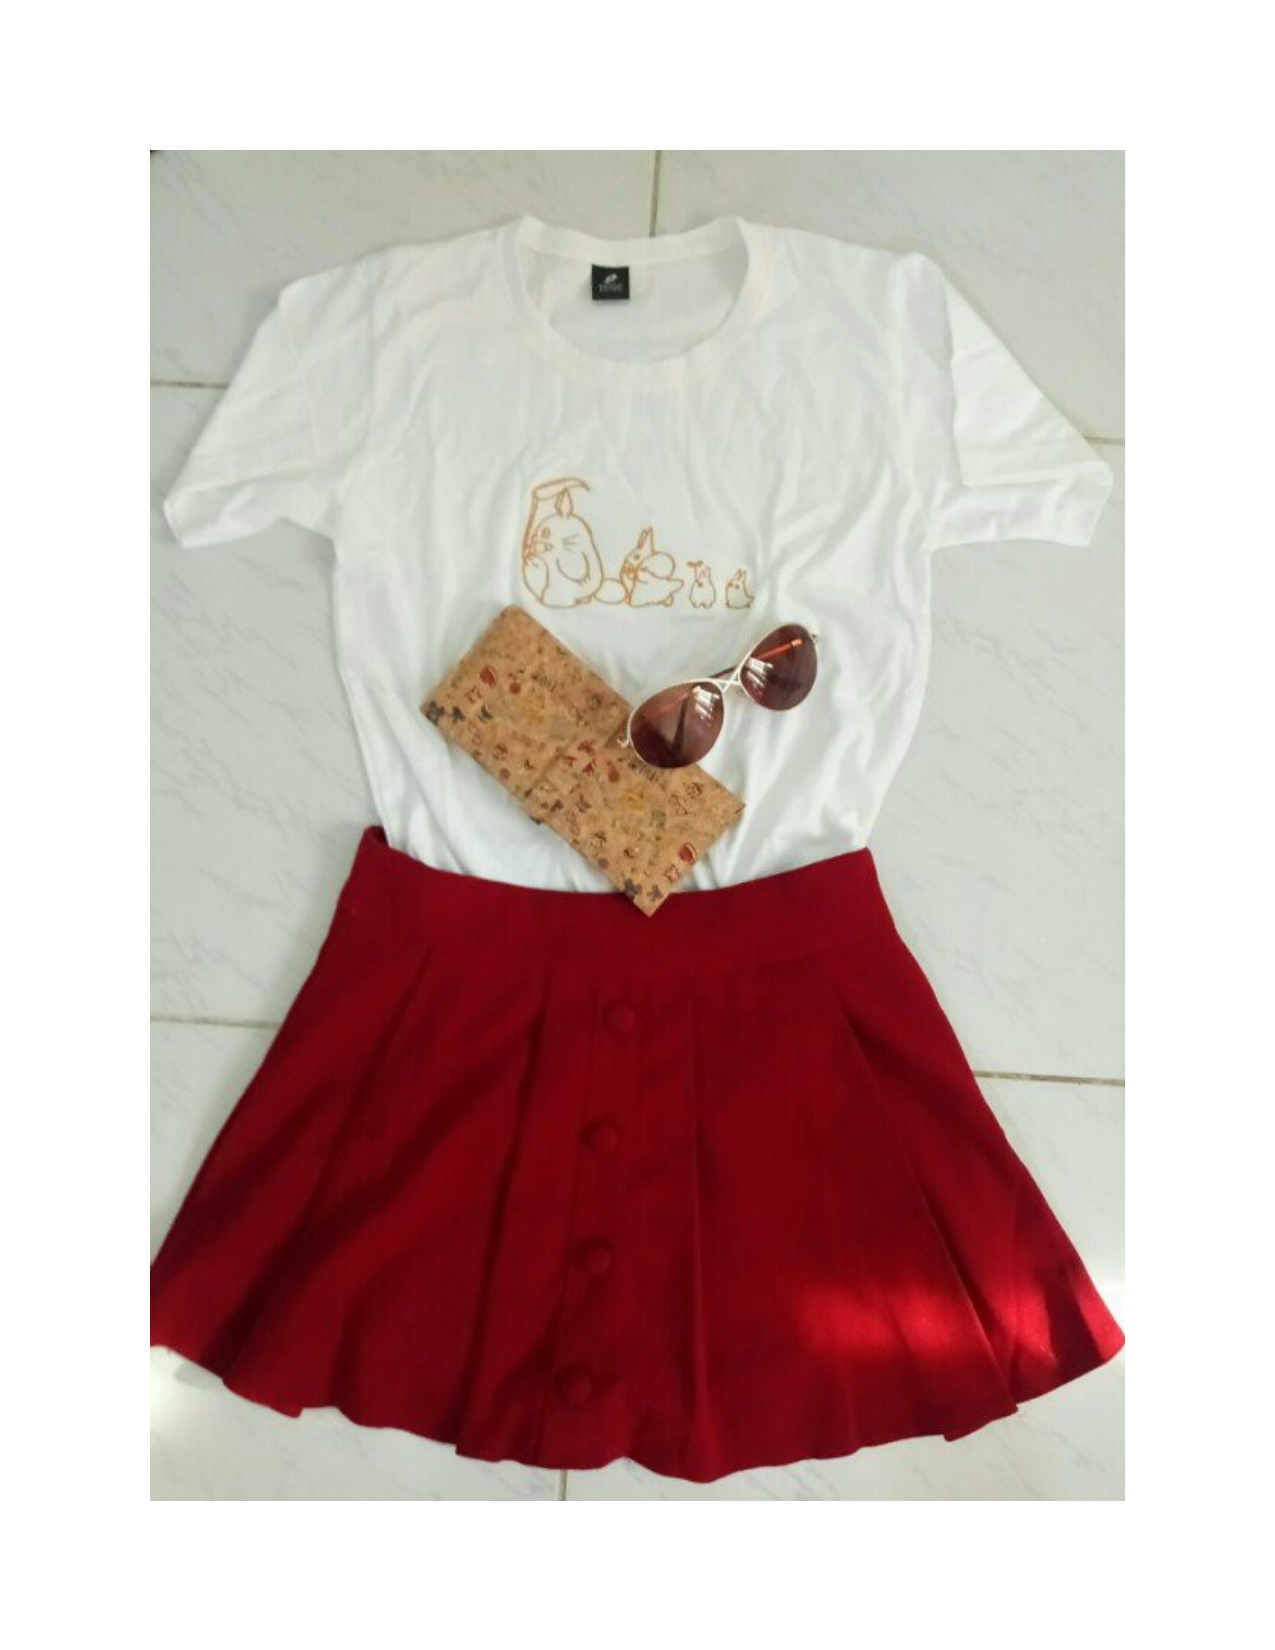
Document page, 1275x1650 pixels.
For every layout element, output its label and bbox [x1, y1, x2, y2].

picture [150, 150, 1125, 1501]
